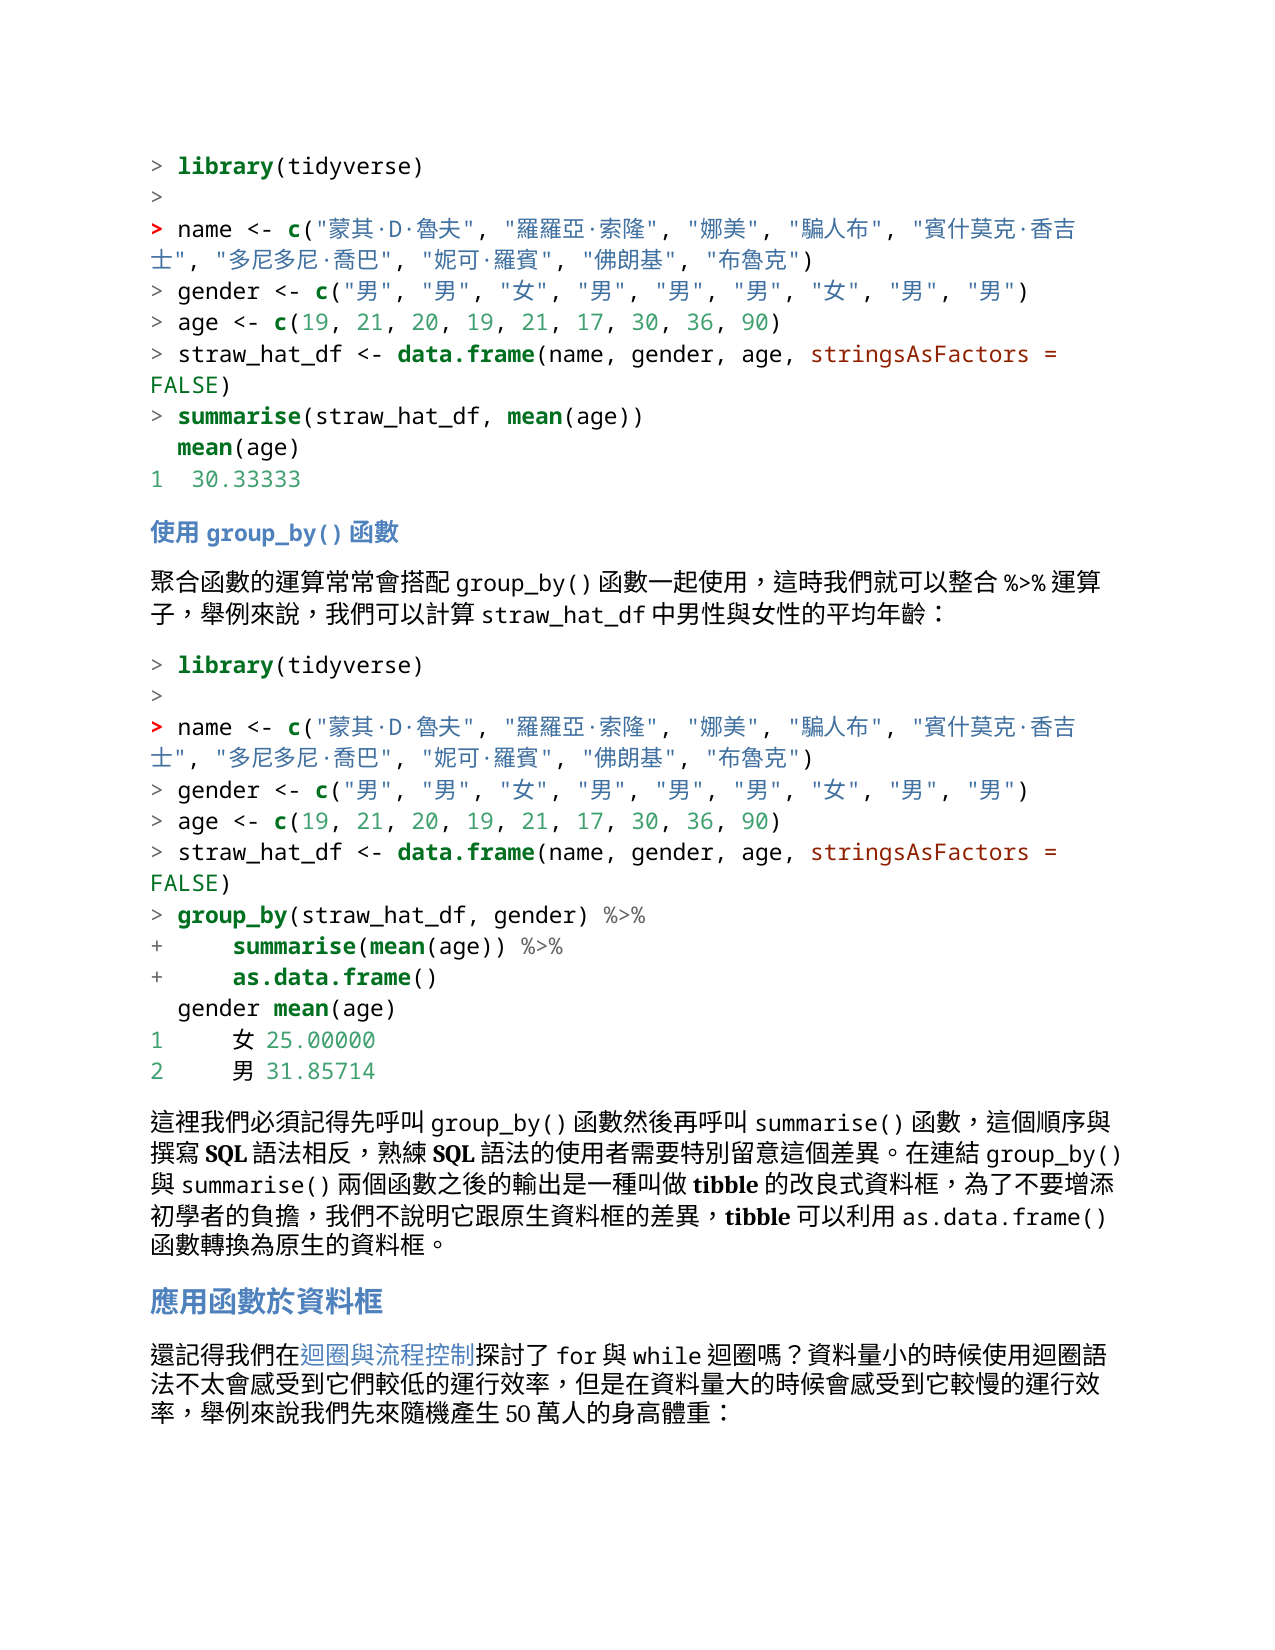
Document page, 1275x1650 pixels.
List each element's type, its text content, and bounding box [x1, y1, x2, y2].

text 這裡我們必須記得先呼叫 group_by() 函數然後再呼叫 summarise() 函數，這個順序與撰寫 SQL 語法相反，熟練 SQL 語法的使用者需要特別留意這個差異。在連結 group_by() 與 summarise() 兩個函數之後的輸出是一種叫做 tibble 的改良式資料框，為了不要增添初學者的負擔，我們不說明它跟原生資料框的差異，tibble 可以利用 as.data.frame() 函數轉換為原生的資料框。 [150, 1107, 1125, 1261]
subtitle 使用 group_by() 函數 [150, 514, 1125, 549]
text 還記得我們在迴圈與流程控制探討了 for 與 while 迴圈嗎？資料量小的時候使用迴圈語法不太會感受到它們較低的運行效率，但是在資料量大的時候會感受到它較慢的運行效率，舉例來說我們先來隨機產生 50 萬人的身高體重： [150, 1340, 1125, 1429]
text > library(tidyverse) > > name <- c("蒙其·D·魯夫", "羅羅亞·索隆", "娜美", "騙人布", "賓什莫克·香吉士", "多尼多尼·喬巴", "妮可·羅賓", "佛朗基", "布魯克") > gender <- c("男", "男", "女", "男", "男", "男", "女", "男", "男") > age <- c(19, 21, 20, 19, 21, 17, 30, 36, 90) > straw_hat_df <- data.frame(name, gender, age, stringsAsFactors = FALSE) > group_by(straw_hat_df, gender) %>% + summarise(mean(age)) %>% + as.data.frame() gender mean(age) 1 女 25.00000 2 男 31.85714 [150, 649, 1125, 1086]
text 聚合函數的運算常常會搭配 group_by() 函數一起使用，這時我們就可以整合 %>% 運算子，舉例來說，我們可以計算 straw_hat_df 中男性與女性的平均年齡： [150, 567, 1125, 630]
text > library(tidyverse) > > name <- c("蒙其·D·魯夫", "羅羅亞·索隆", "娜美", "騙人布", "賓什莫克·香吉士", "多尼多尼·喬巴", "妮可·羅賓", "佛朗基", "布魯克") > gender <- c("男", "男", "女", "男", "男", "男", "女", "男", "男") > age <- c(19, 21, 20, 19, 21, 17, 30, 36, 90) > straw_hat_df <- data.frame(name, gender, age, stringsAsFactors = FALSE) > summarise(straw_hat_df, mean(age)) mean(age) 1 30.33333 [150, 150, 1125, 494]
subtitle 應用函數於資料框 [150, 1282, 1125, 1321]
